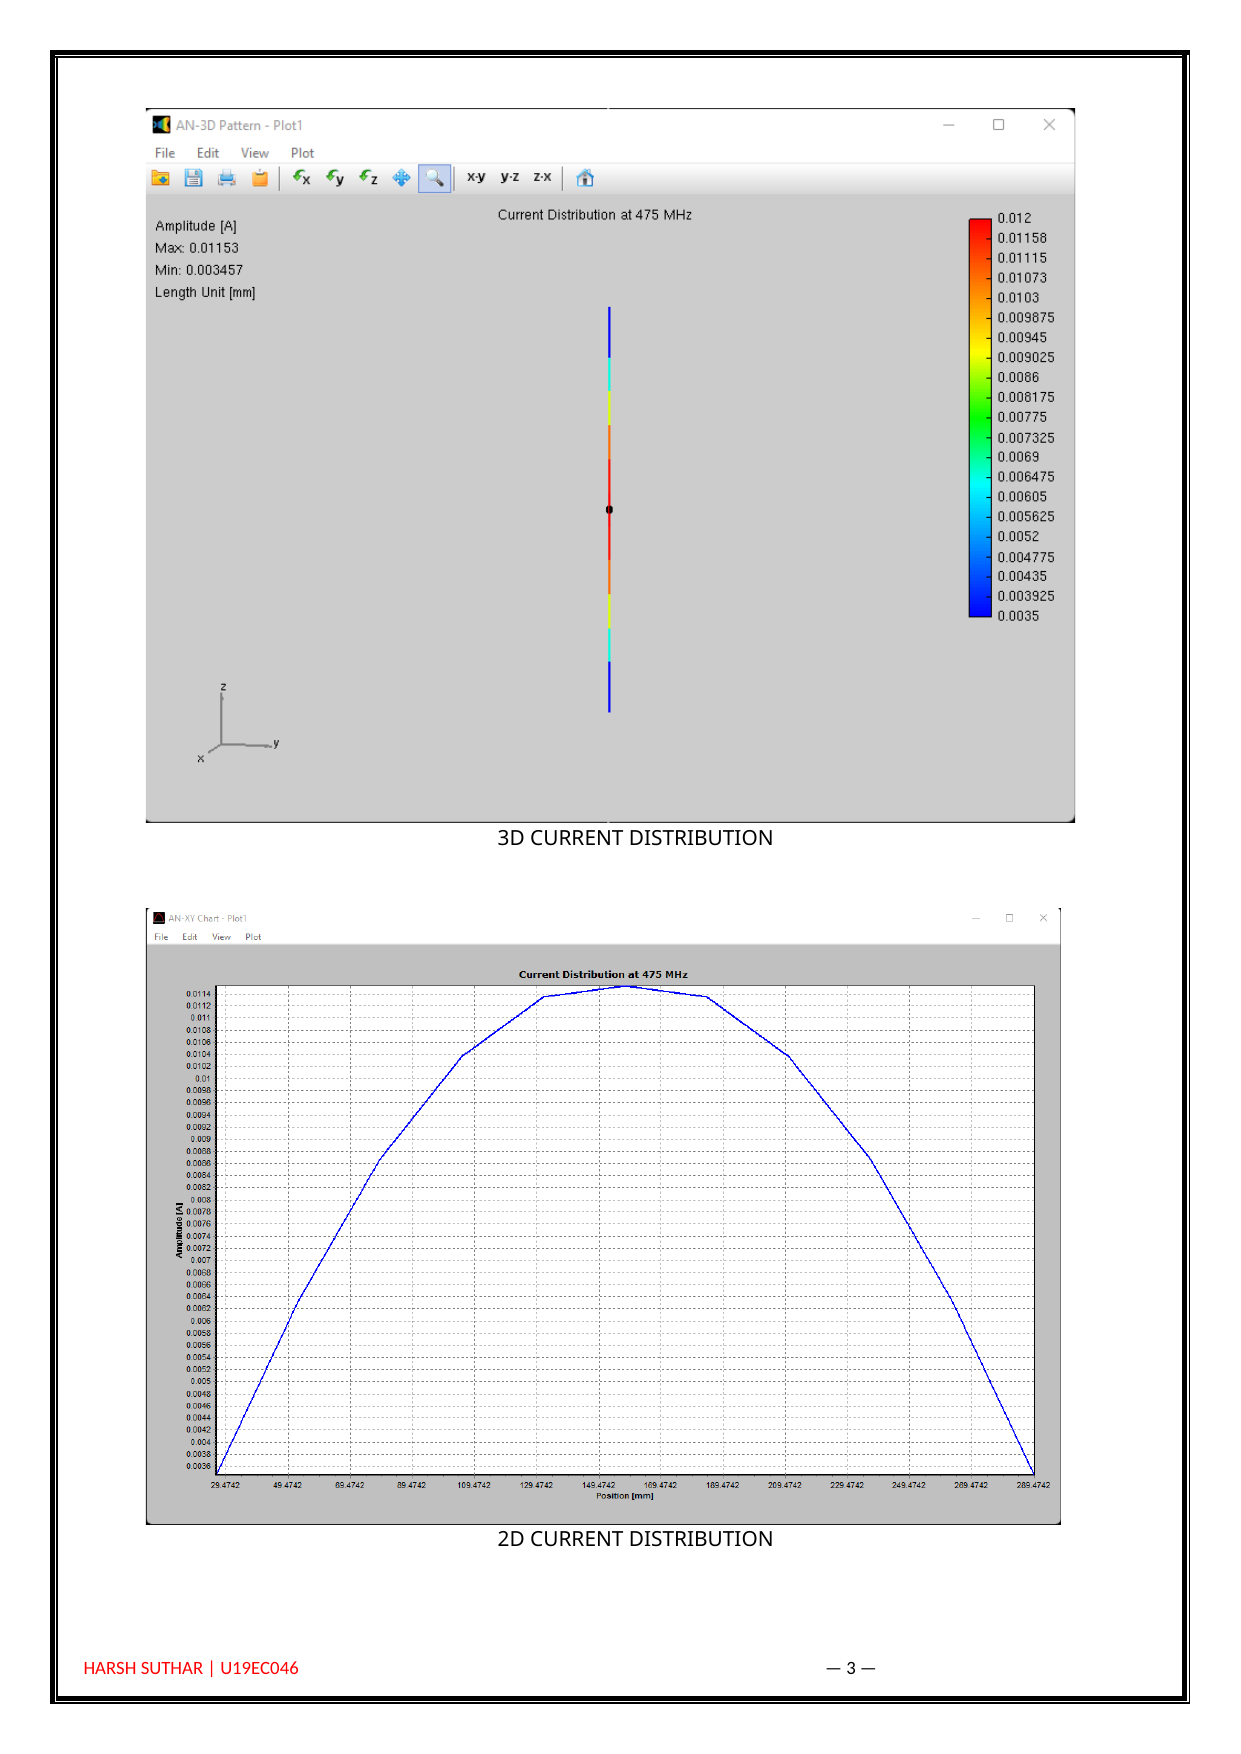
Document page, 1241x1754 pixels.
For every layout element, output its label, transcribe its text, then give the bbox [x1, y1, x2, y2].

text 2D CURRENT DISTRIBUTION [146, 1524, 1125, 1553]
picture [145, 908, 1061, 1525]
text 3D CURRENT DISTRIBUTION [146, 823, 1125, 851]
picture [145, 108, 1076, 823]
